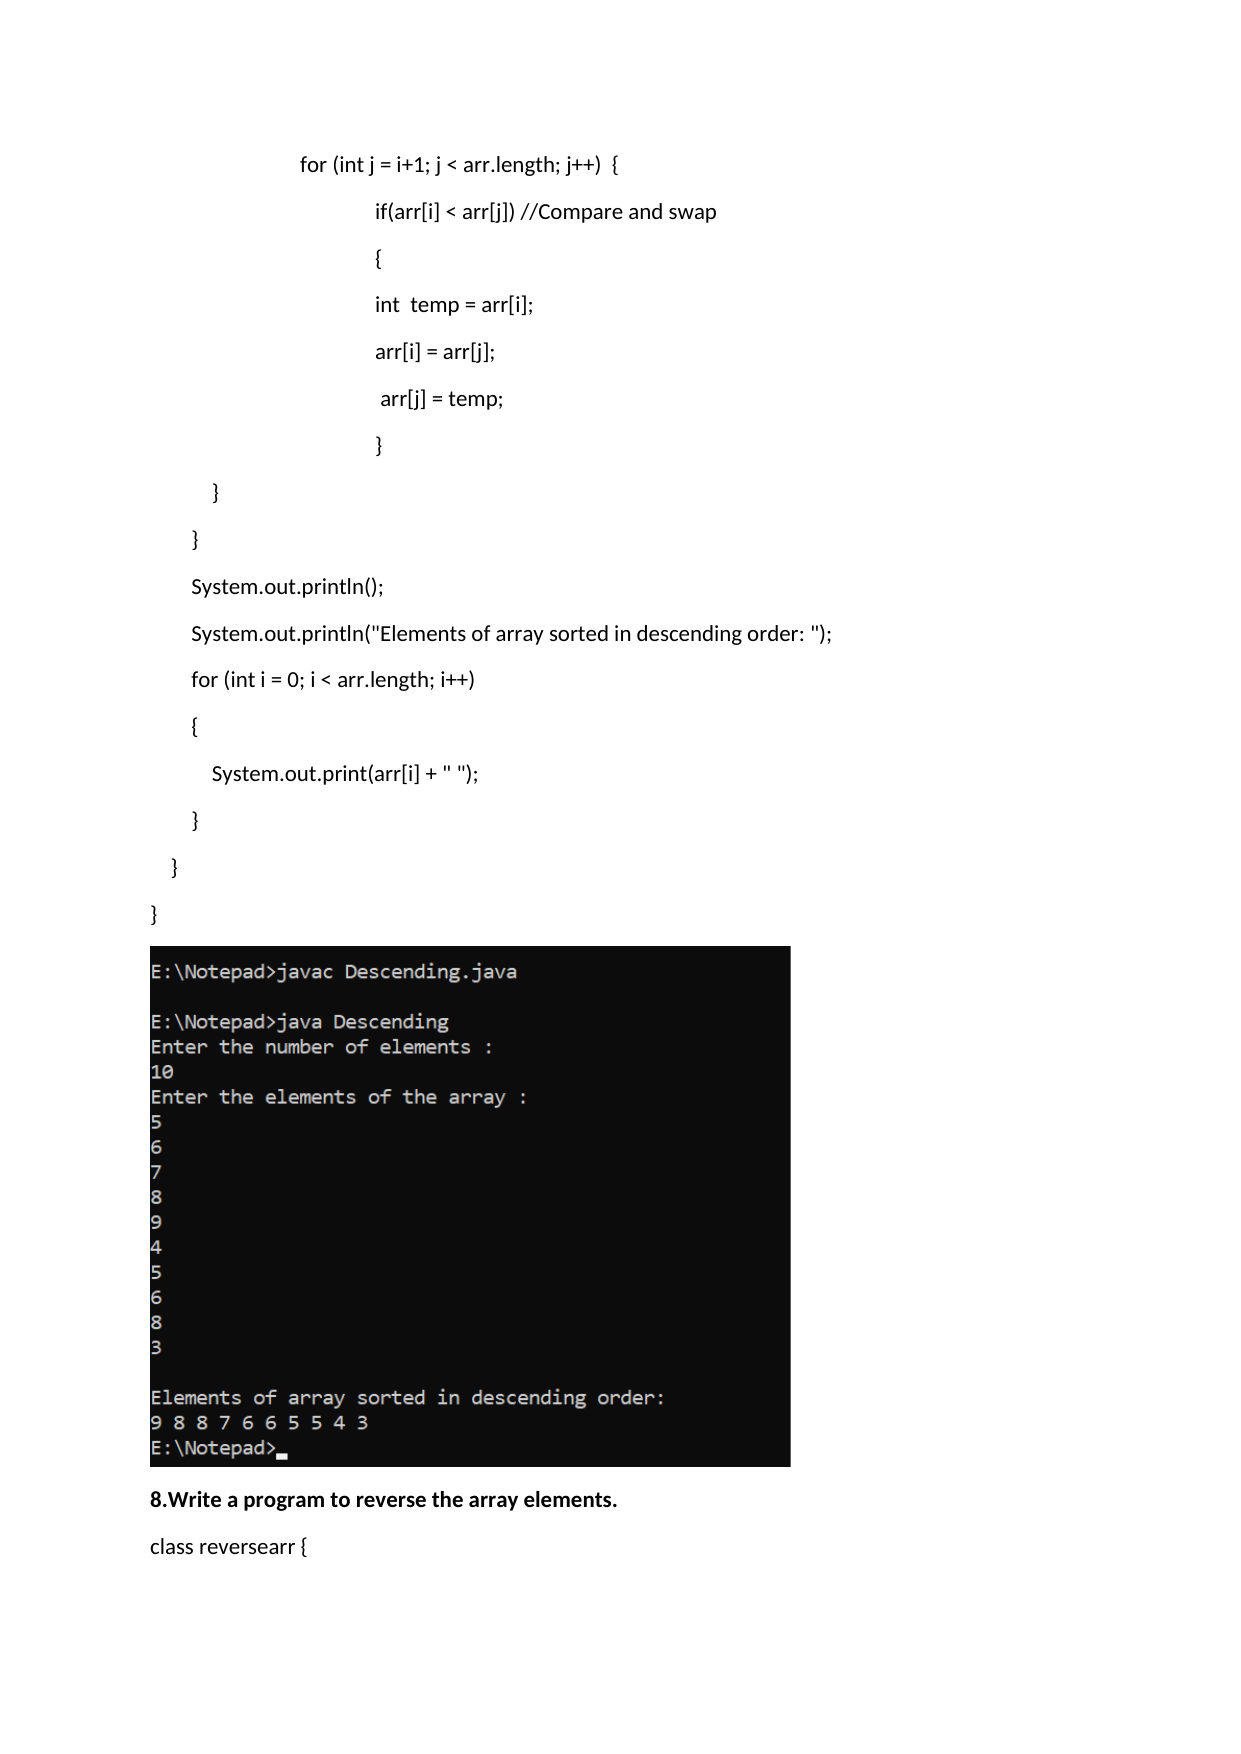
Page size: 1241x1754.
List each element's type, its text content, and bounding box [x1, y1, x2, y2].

text System.out.println("Elements of array sorted in descending order: "); [150, 619, 1090, 647]
picture [150, 946, 791, 1467]
text for (int i = 0; i < arr.length; i++) [150, 666, 1090, 694]
text } [150, 525, 1090, 553]
text System.out.print(arr[i] + " "); [150, 759, 1090, 787]
text 8.Write a program to reverse the array elements. [150, 1486, 1090, 1513]
text arr[j] = temp; [150, 384, 1090, 412]
text } [150, 478, 1090, 506]
text System.out.println(); [150, 572, 1090, 600]
text for (int j = i+1; j < arr.length; j++) { [150, 150, 1090, 178]
text } [150, 853, 1090, 881]
text } [150, 431, 1090, 459]
text } [150, 900, 1090, 928]
text { [150, 244, 1090, 272]
text int temp = arr[i]; [150, 291, 1090, 319]
text { [150, 712, 1090, 741]
text if(arr[i] < arr[j]) //Compare and swap [150, 197, 1090, 225]
text class reversearr { [150, 1532, 1090, 1560]
text arr[i] = arr[j]; [150, 337, 1090, 366]
text } [150, 806, 1090, 834]
